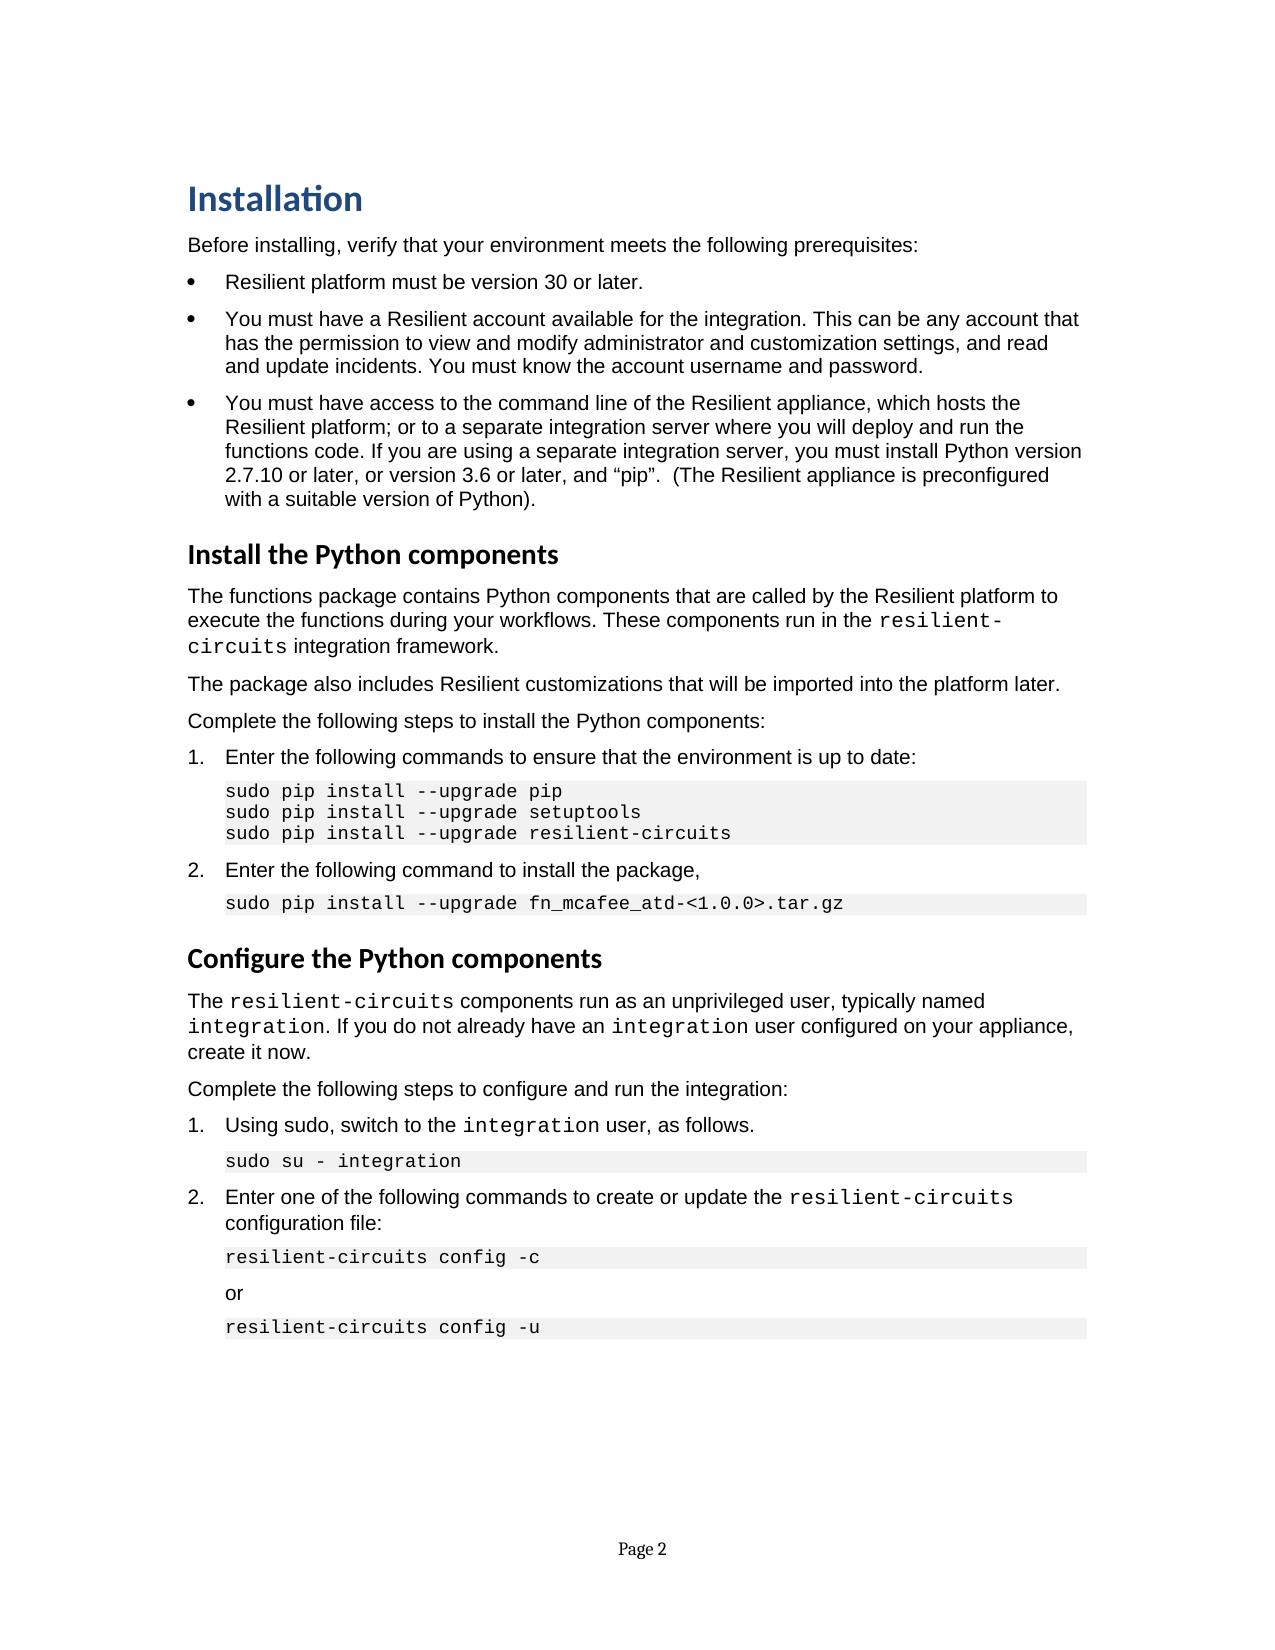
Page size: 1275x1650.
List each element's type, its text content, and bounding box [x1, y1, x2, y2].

text sudo su - integration [225, 1151, 1087, 1173]
list Using sudo, switch to the integration user, as follows. [187, 1113, 1087, 1139]
text sudo pip install --upgrade pip [225, 781, 1087, 803]
list Resilient platform must be version 30 or later. [187, 270, 1087, 294]
subtitle Install the Python components [187, 536, 1087, 571]
text The resilient-circuits components run as an unprivileged user, typically named integration. If you do not already have an integration user configured on your appliance, create it now. [187, 988, 1087, 1064]
list You must have access to the command line of the Resilient appliance, which hosts the Resilient platform; or to a separate integration server where you will deploy and run the functions code. If you are using a separate integration server, you must install Python version 2.7.10 or later, or version 3.6 or later, and “pip”. (The Resilient appliance is preconfigured with a suitable version of Python). [187, 391, 1087, 511]
text sudo pip install --upgrade resilient-circuits [225, 824, 1087, 845]
text The package also includes Resilient customizations that will be imported into the platform later. [187, 672, 1087, 696]
text sudo pip install --upgrade setuptools [225, 803, 1087, 824]
list You must have a Resilient account available for the integration. This can be any account that has the permission to view and modify administrator and customization settings, and read and update incidents. You must know the account username and password. [187, 306, 1087, 378]
text Complete the following steps to install the Python components: [187, 708, 1087, 732]
text resilient-circuits config -u [225, 1318, 1087, 1339]
subtitle Installation [187, 175, 1087, 221]
text The functions package contains Python components that are called by the Resilient platform to execute the functions during your workflows. These components run in the resilient-circuits integration framework. [187, 584, 1087, 659]
text or [225, 1281, 1087, 1305]
subtitle Configure the Python components [187, 940, 1087, 976]
list Enter the following commands to ensure that the environment is up to date: [187, 745, 1087, 769]
list Enter one of the following commands to create or update the resilient-circuits configuration file: [187, 1185, 1087, 1235]
list Enter the following command to install the package, [187, 858, 1087, 882]
text resilient-circuits config -c [225, 1247, 1087, 1269]
text sudo pip install --upgrade fn_mcafee_atd-<1.0.0>.tar.gz [225, 894, 1087, 915]
text Before installing, verify that your environment meets the following prerequisites: [187, 233, 1087, 257]
text Complete the following steps to configure and run the integration: [187, 1077, 1087, 1101]
